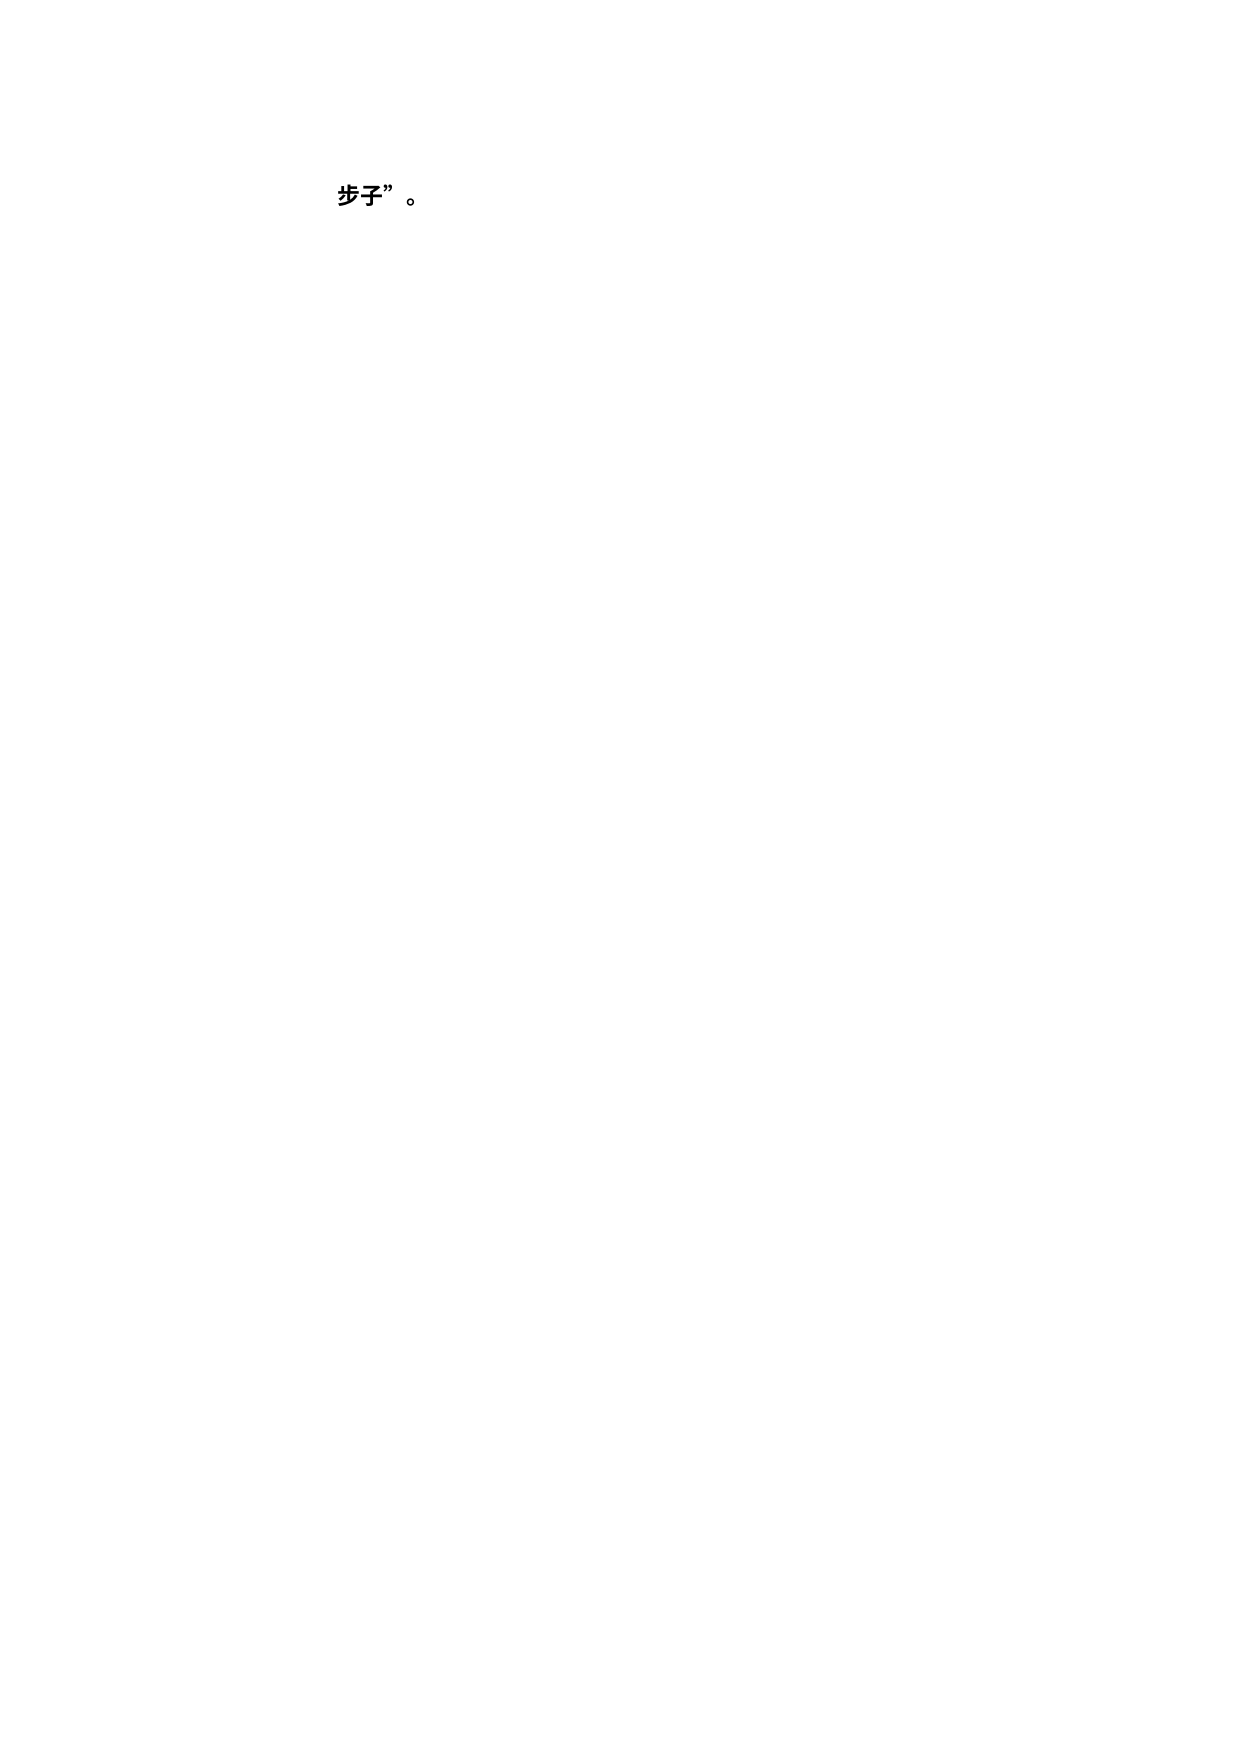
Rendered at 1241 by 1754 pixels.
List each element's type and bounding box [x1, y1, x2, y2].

list [300, 162, 1053, 227]
